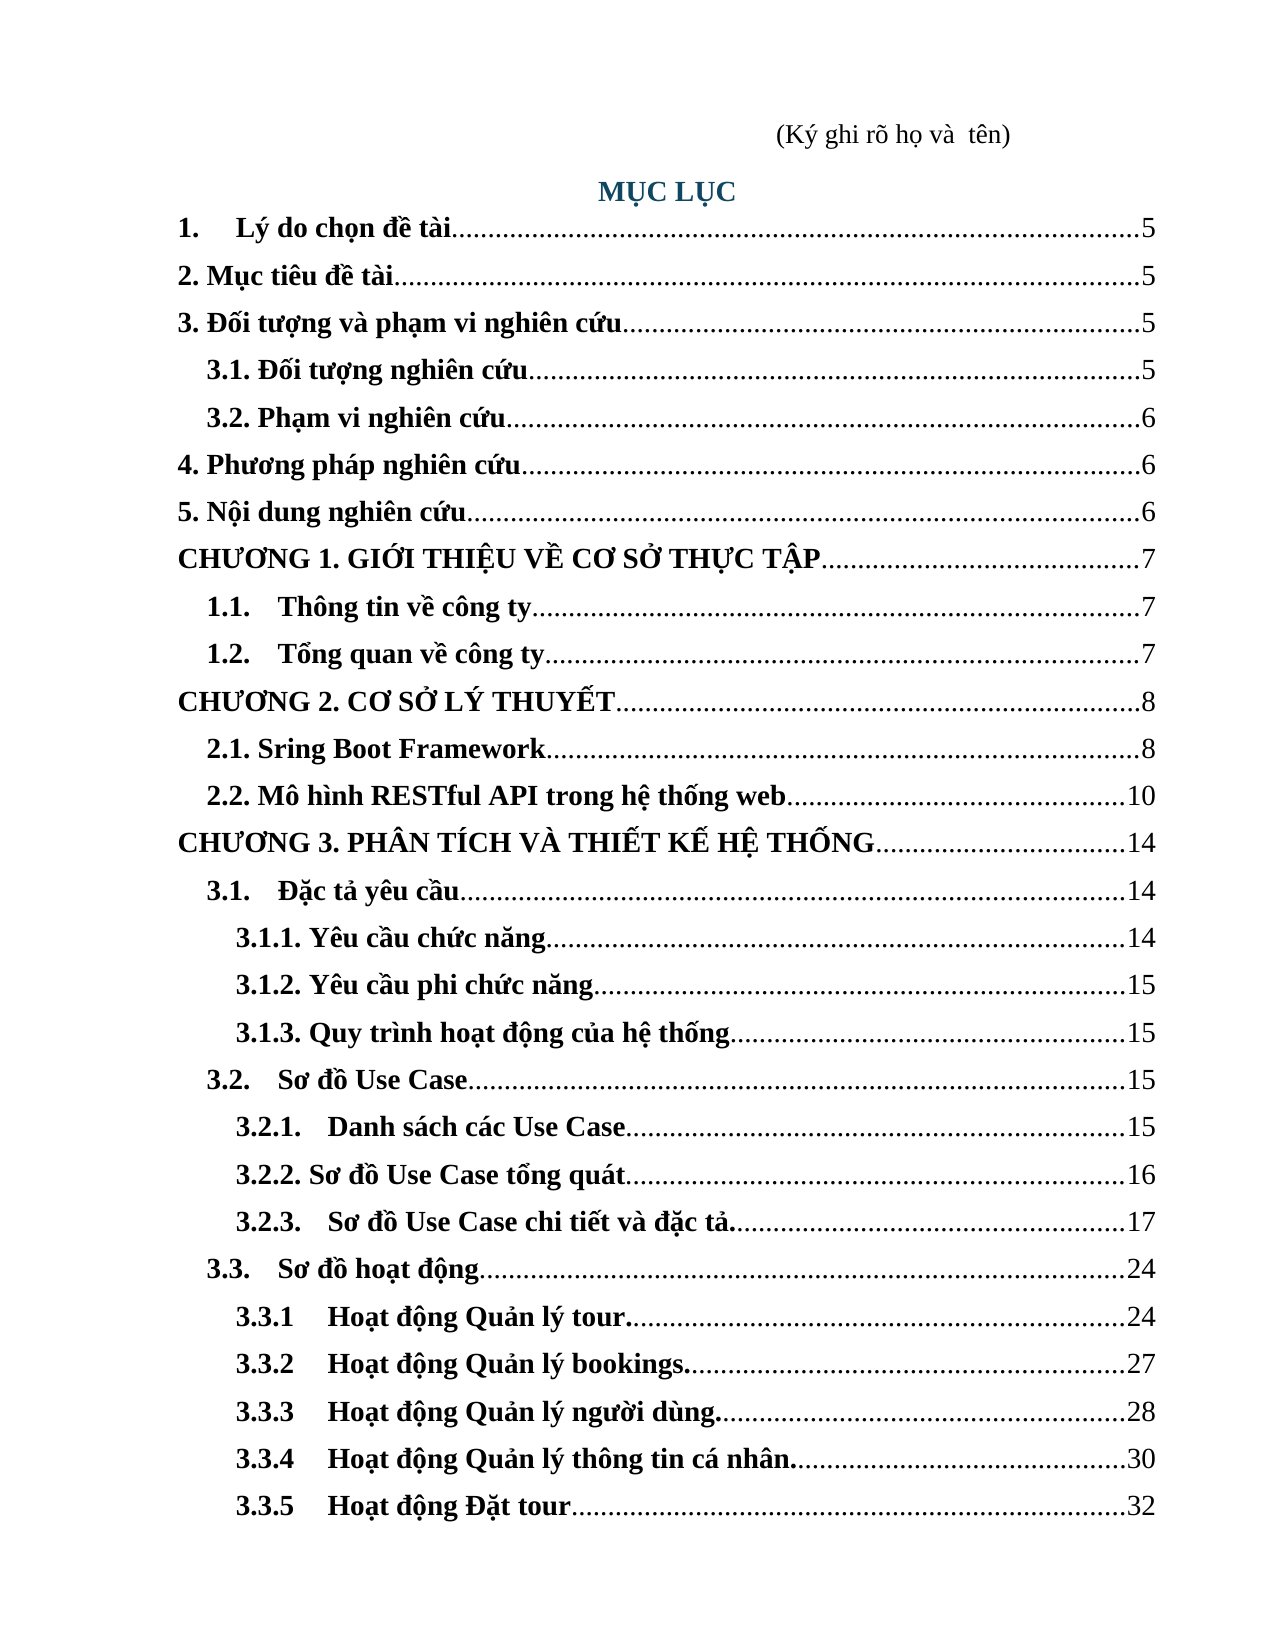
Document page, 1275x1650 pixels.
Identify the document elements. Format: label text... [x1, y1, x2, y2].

text (Ký ghi rõ họ và tên) [627, 118, 1159, 149]
